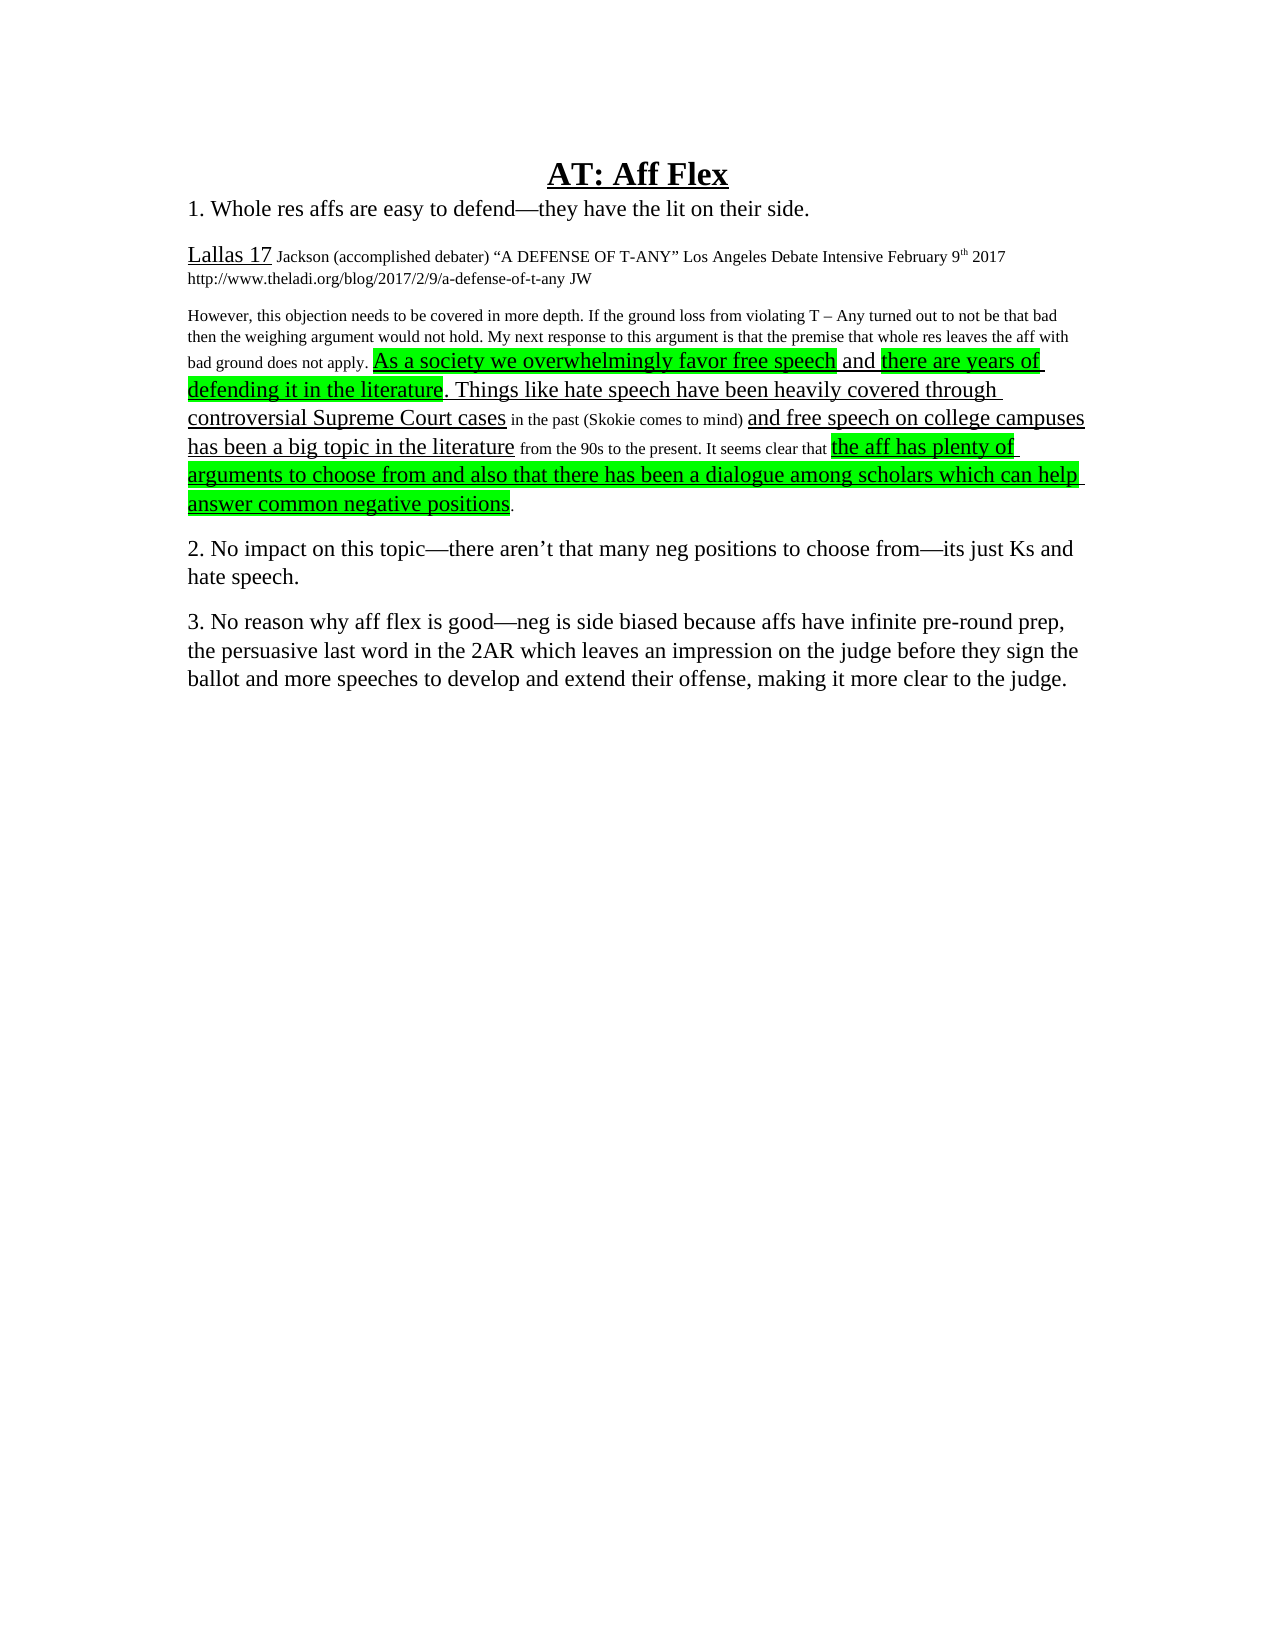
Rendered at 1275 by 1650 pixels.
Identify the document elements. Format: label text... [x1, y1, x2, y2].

text Lallas 17 Jackson (accomplished debater) “A DEFENSE OF T-ANY” Los Angeles Debate Intensive February 9th 2017 http://www.theladi.org/blog/2017/2/9/a-defense-of-t-any JW [187, 241, 1087, 288]
text 1. Whole res affs are easy to defend—they have the lit on their side. [187, 196, 1087, 222]
text 2. No impact on this topic—there aren’t that many neg positions to choose from—its just Ks and hate speech. [187, 535, 1087, 590]
subtitle AT: Aff Flex [187, 154, 1087, 192]
text However, this objection needs to be covered in more depth. If the ground loss from violating T – Any turned out to not be that bad then the weighing argument would not hold. My next response to this argument is that the premise that whole res leaves the aff with bad ground does not apply. As a society we overwhelmingly favor free speech and there are years of defending it in the literature. Things like hate speech have been heavily covered through controversial Supreme Court cases in the past (Skokie comes to mind) and free speech on college campuses has been a big topic in the literature from the 90s to the present. It seems clear that the aff has plenty of arguments to choose from and also that there has been a dialogue among scholars which can help answer common negative positions. [187, 306, 1087, 516]
text 3. No reason why aff flex is good—neg is side biased because affs have infinite pre-round prep, the persuasive last word in the 2AR which leaves an impression on the judge before they sign the ballot and more speeches to develop and extend their offense, making it more clear to the judge. [187, 608, 1087, 692]
